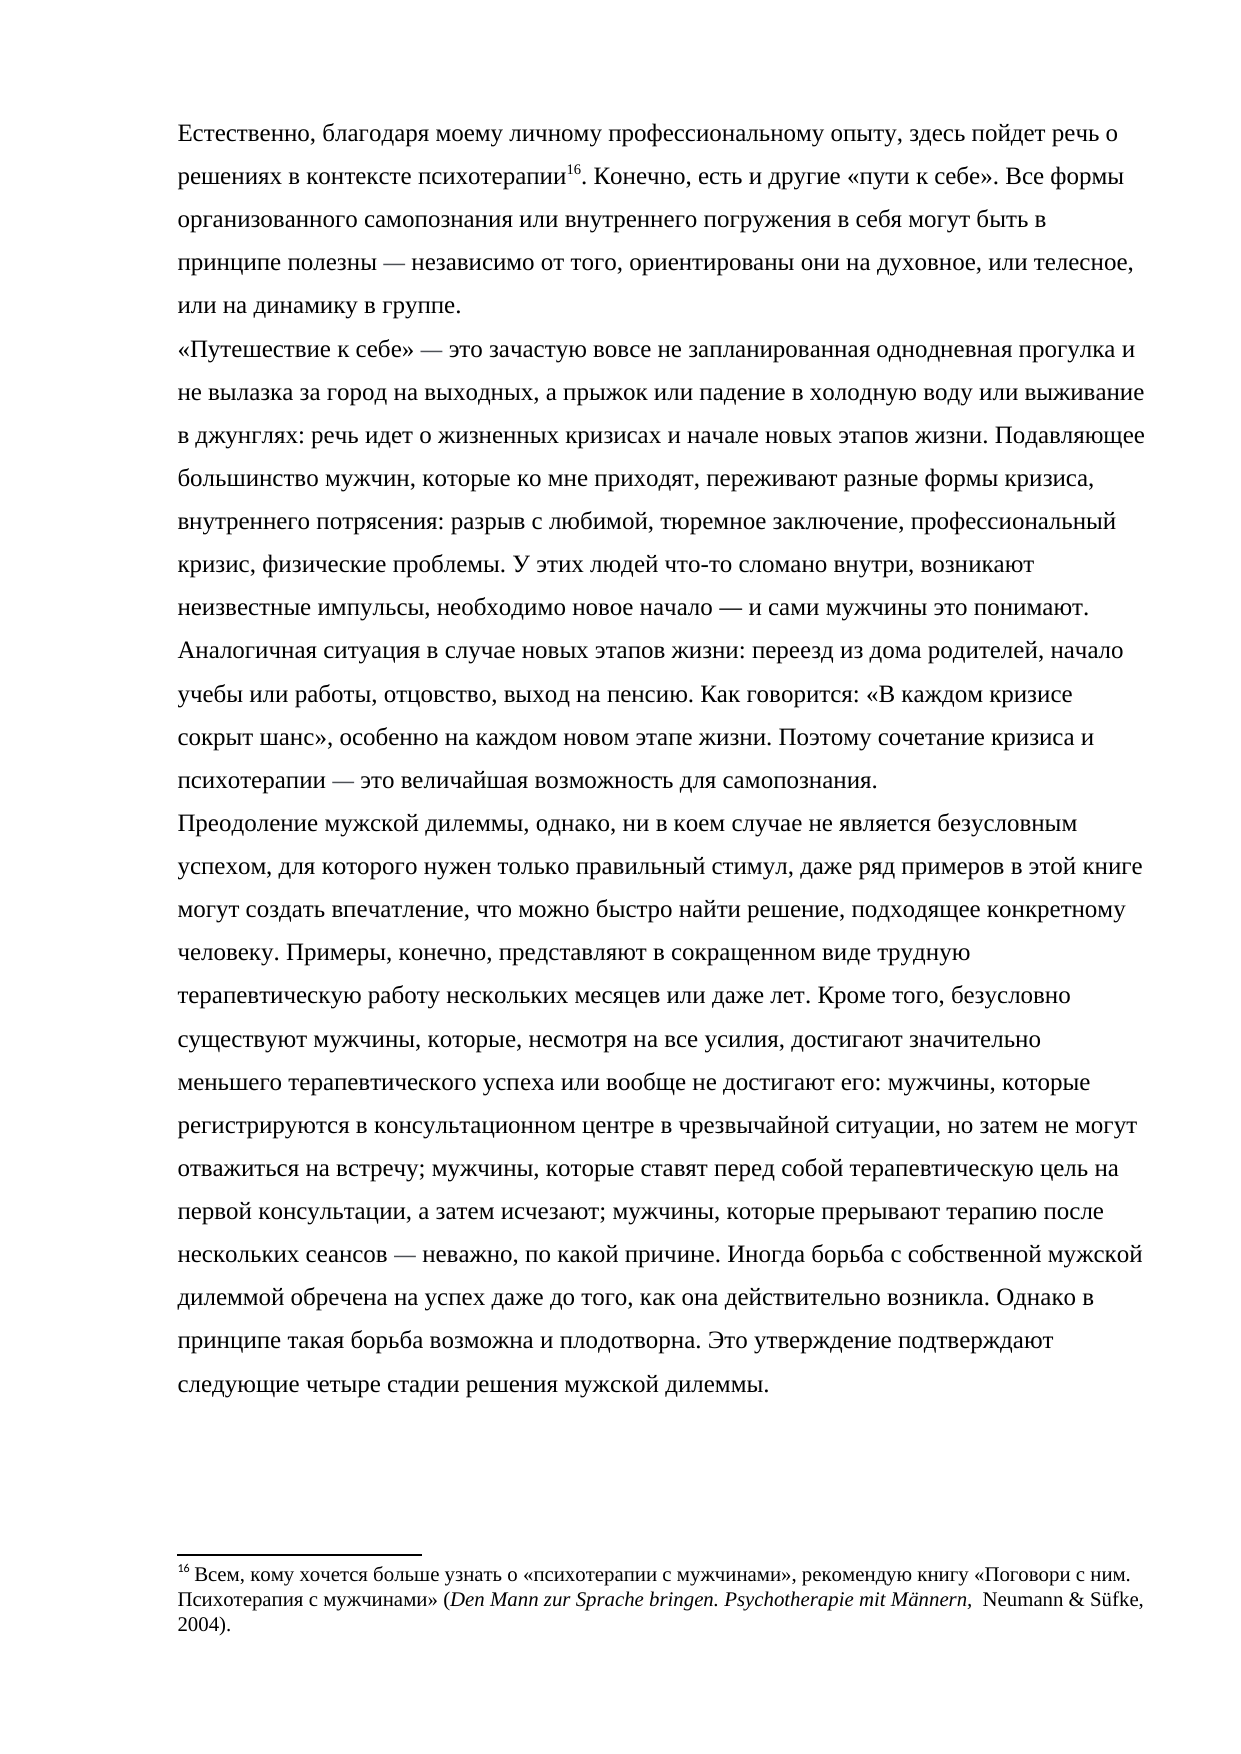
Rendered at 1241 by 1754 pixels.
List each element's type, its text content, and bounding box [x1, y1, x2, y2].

text «Путешествие к себе» — это зачастую вовсе не запланированная однодневная прогулка и не вылазка за город на выходных, а прыжок или падение в холодную воду или выживание в джунглях: речь идет о жизненных кризисах и начале новых этапов жизни. Подавляющее большинство мужчин, которые ко мне приходят, переживают разные формы кризиса, внутреннего потрясения: разрыв с любимой, тюремное заключение, профессиональный кризис, физические проблемы. У этих людей что-то сломано внутри, возникают неизвестные импульсы, необходимо новое начало — и сами мужчины это понимают. Аналогичная ситуация в случае новых этапов жизни: переезд из дома родителей, начало учебы или работы, отцовство, выход на пенсию. Как говорится: «В каждом кризисе сокрыт шанс», особенно на каждом новом этапе жизни. Поэтому сочетание кризиса и психотерапии — это величайшая возможность для самопознания. [177, 334, 1152, 794]
text Естественно, благодаря моему личному профессиональному опыту, здесь пойдет речь о решениях в контексте психотерапии. Конечно, есть и другие «пути к себе». Все формы организованного самопознания или внутреннего погружения в себя могут быть в принципе полезны — независимо от того, ориентированы они на духовное, или телесное, или на динамику в группе. [177, 118, 1152, 319]
text Преодоление мужской дилеммы, однако, ни в коем случае не является безусловным успехом, для которого нужен только правильный стимул, даже ряд примеров в этой книге могут создать впечатление, что можно быстро найти решение, подходящее конкретному человеку. Примеры, конечно, представляют в сокращенном виде трудную терапевтическую работу нескольких месяцев или даже лет. Кроме того, безусловно существуют мужчины, которые, несмотря на все усилия, достигают значительно меньшего терапевтического успеха или вообще не достигают его: мужчины, которые регистрируются в консультационном центре в чрезвычайной ситуации, но затем не могут отважиться на встречу; мужчины, которые ставят перед собой терапевтическую цель на первой консультации, а затем исчезают; мужчины, которые прерывают терапию после нескольких сеансов — неважно, по какой причине. Иногда борьба с собственной мужской дилеммой обречена на успех даже до того, как она действительно возникла. Однако в принципе такая борьба возможна и плодотворна. Это утверждение подтверждают следующие четыре стадии решения мужской дилеммы. [177, 808, 1152, 1397]
